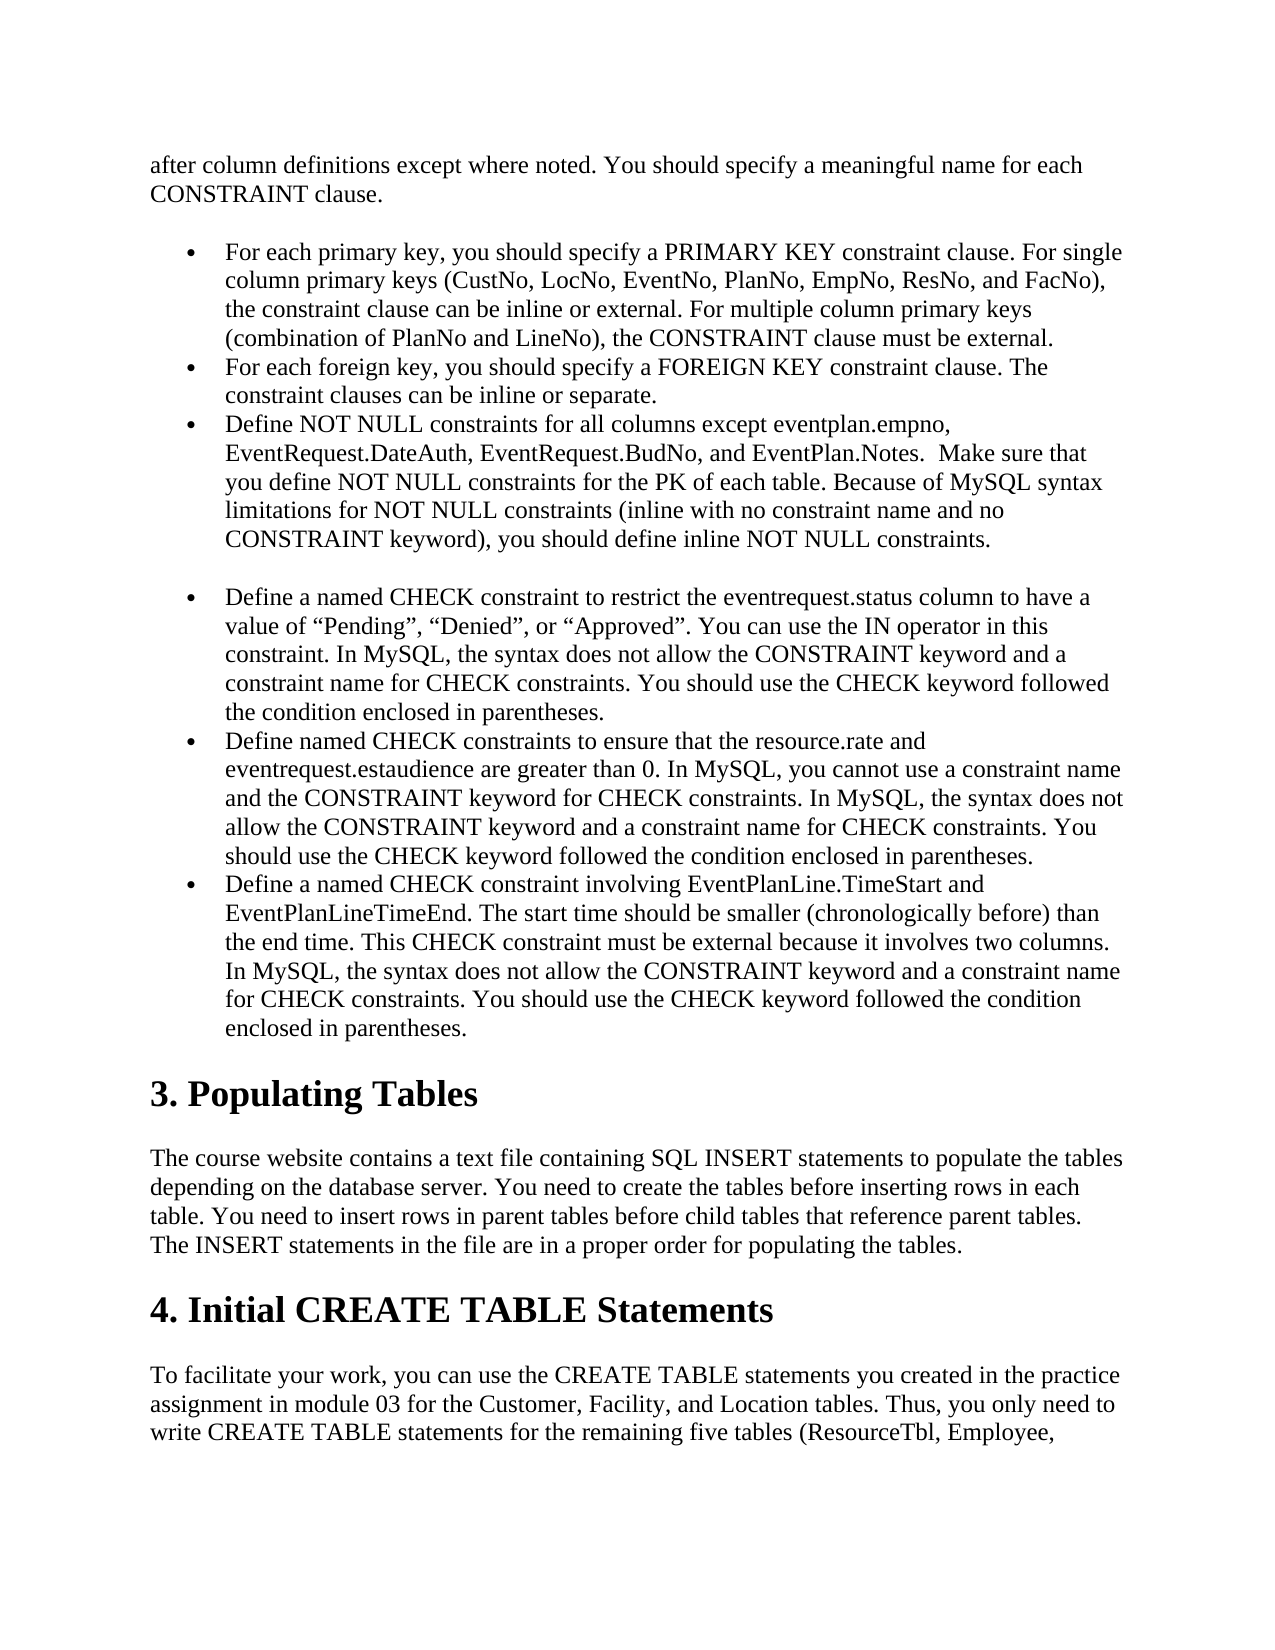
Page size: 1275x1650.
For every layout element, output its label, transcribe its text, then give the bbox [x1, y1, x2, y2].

list Define a named CHECK constraint involving EventPlanLine.TimeStart and EventPlanLineTimeEnd. The start time should be smaller (chronologically before) than the end time. This CHECK constraint must be external because it involves two columns. In MySQL, the syntax does not allow the CONSTRAINT keyword and a constraint name for CHECK constraints. You should use the CHECK keyword followed the condition enclosed in parentheses. [187, 1044, 1125, 1216]
subtitle 3. Populating Tables [150, 1245, 1125, 1288]
text The course website contains a text file containing SQL INSERT statements to populate the tables depending on the database server. You need to create the tables before inserting rows in each table. You need to insert rows in parent tables before child tables that reference parent tables. The INSERT statements in the file are in a proper order for populating the tables. [150, 1318, 1125, 1433]
list Define named CHECK constraints to ensure that the resource.rate and eventrequest.estaudience are greater than 0. In MySQL, you cannot use a constraint name and the CONSTRAINT keyword for CHECK constraints. In MySQL, the syntax does not allow the CONSTRAINT keyword and a constraint name for CHECK constraints. You should use the CHECK keyword followed the condition enclosed in parentheses. [187, 871, 1125, 1014]
text After writing the basic CREATE TABLE statements, you should modify the statements with constraints. The CONSTRAINT clauses can be either inline in a column definition or separate after column definitions except where noted. You should specify a meaningful name for each CONSTRAINT clause. [150, 150, 1125, 265]
list For each primary key, you should specify a PRIMARY KEY constraint clause. For single column primary keys (CustNo, LocNo, EventNo, PlanNo, EmpNo, ResNo, and FacNo), the constraint clause can be inline or external. For multiple column primary keys (combination of PlanNo and LineNo), the CONSTRAINT clause must be external. [187, 294, 1125, 409]
list Define NOT NULL constraints for all columns except eventplan.empno, EventRequest.DateAuth, EventRequest.BudNo, and EventPlan.Notes. Make sure that you define NOT NULL constraints for the PK of each table. Because of MySQL syntax limitations for NOT NULL constraints (inline with no constraint name and no CONSTRAINT keyword), you should define inline NOT NULL constraints. [187, 525, 1125, 669]
list Define a named CHECK constraint to restrict the eventrequest.status column to have a value of “Pending”, “Denied”, or “Approved”. You can use the IN operator in this constraint. In MySQL, the syntax does not allow the CONSTRAINT keyword and a constraint name for CHECK constraints. You should use the CHECK keyword followed the condition enclosed in parentheses. [187, 698, 1125, 842]
list For each foreign key, you should specify a FOREIGN KEY constraint clause. The constraint clauses can be inline or separate. [187, 438, 1125, 496]
